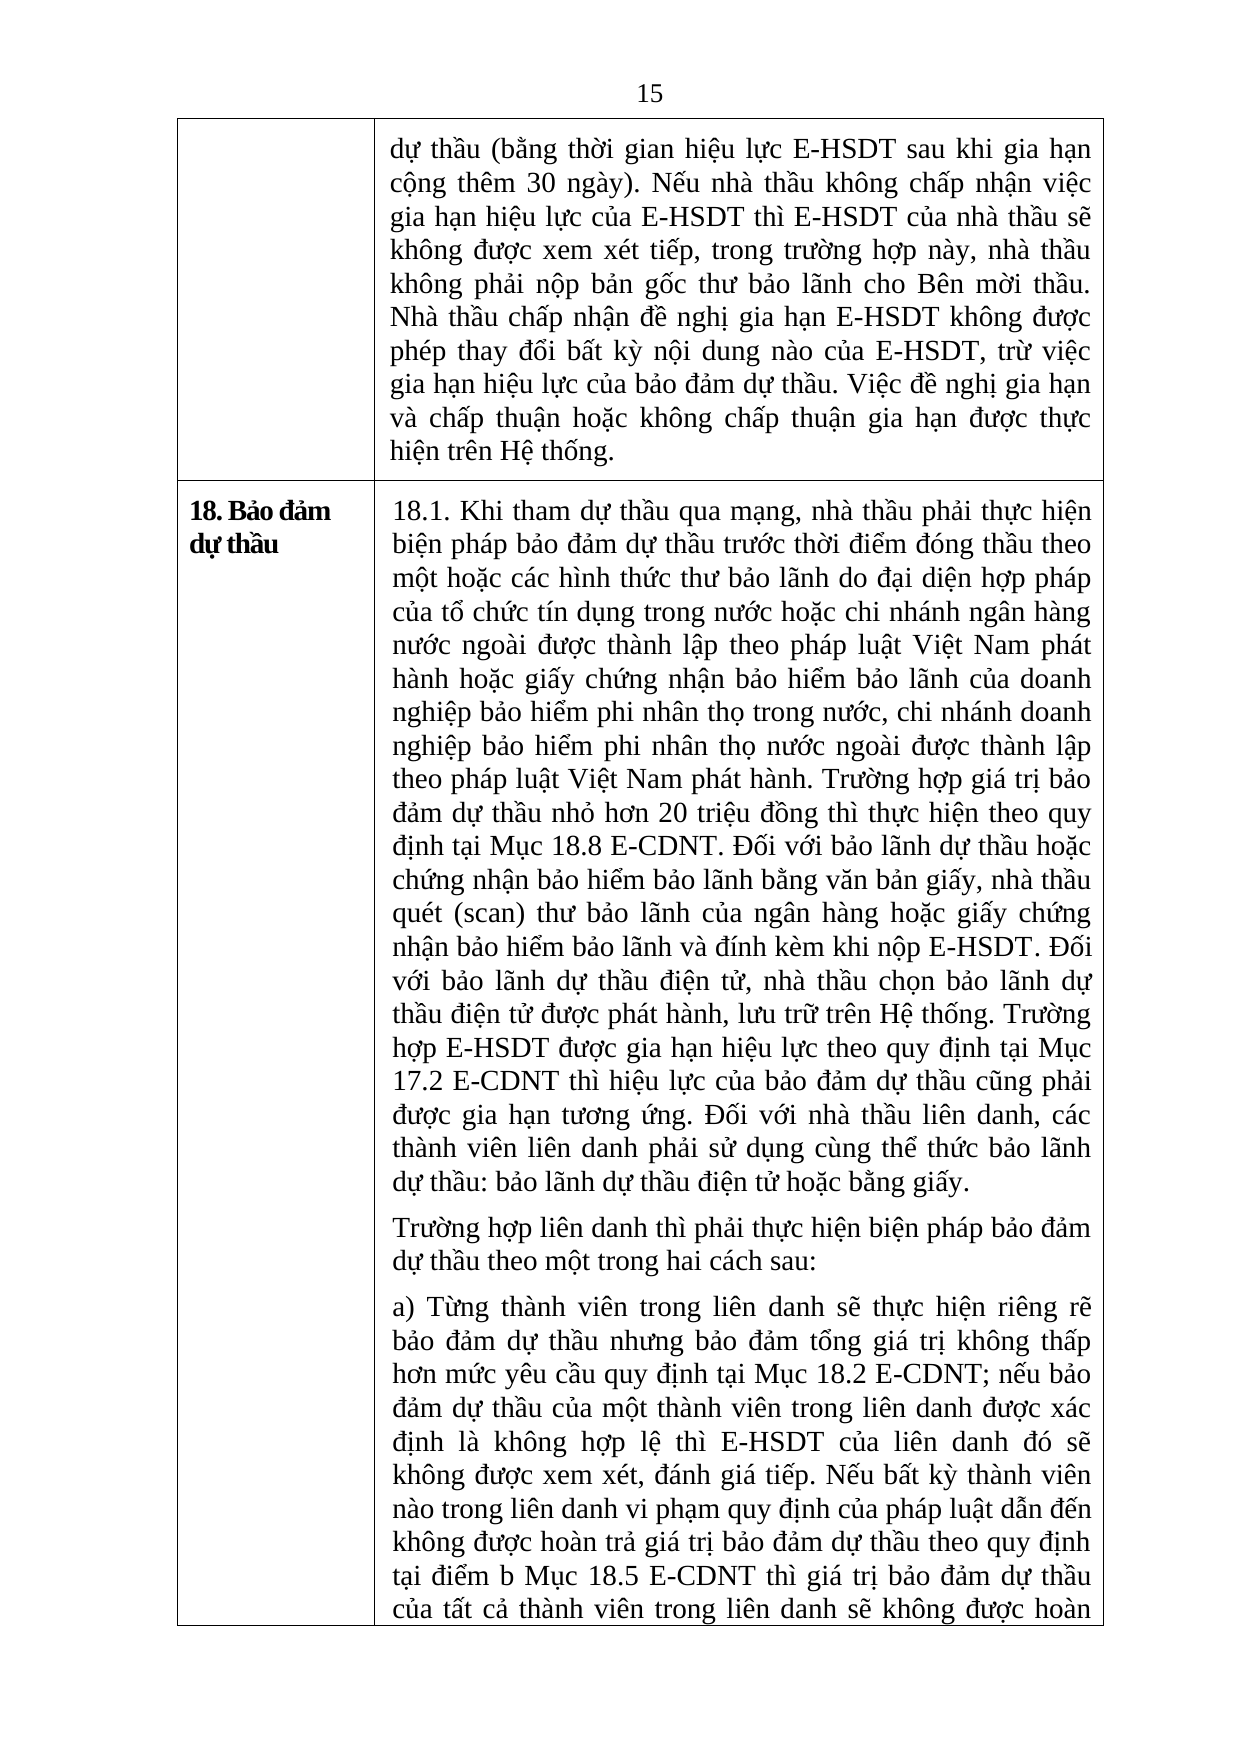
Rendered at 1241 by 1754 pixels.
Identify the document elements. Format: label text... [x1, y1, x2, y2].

table_cell 18. Bảo đảm dự thầu [178, 481, 374, 1625]
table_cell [375, 119, 1103, 479]
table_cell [178, 119, 374, 479]
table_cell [375, 481, 1103, 1625]
